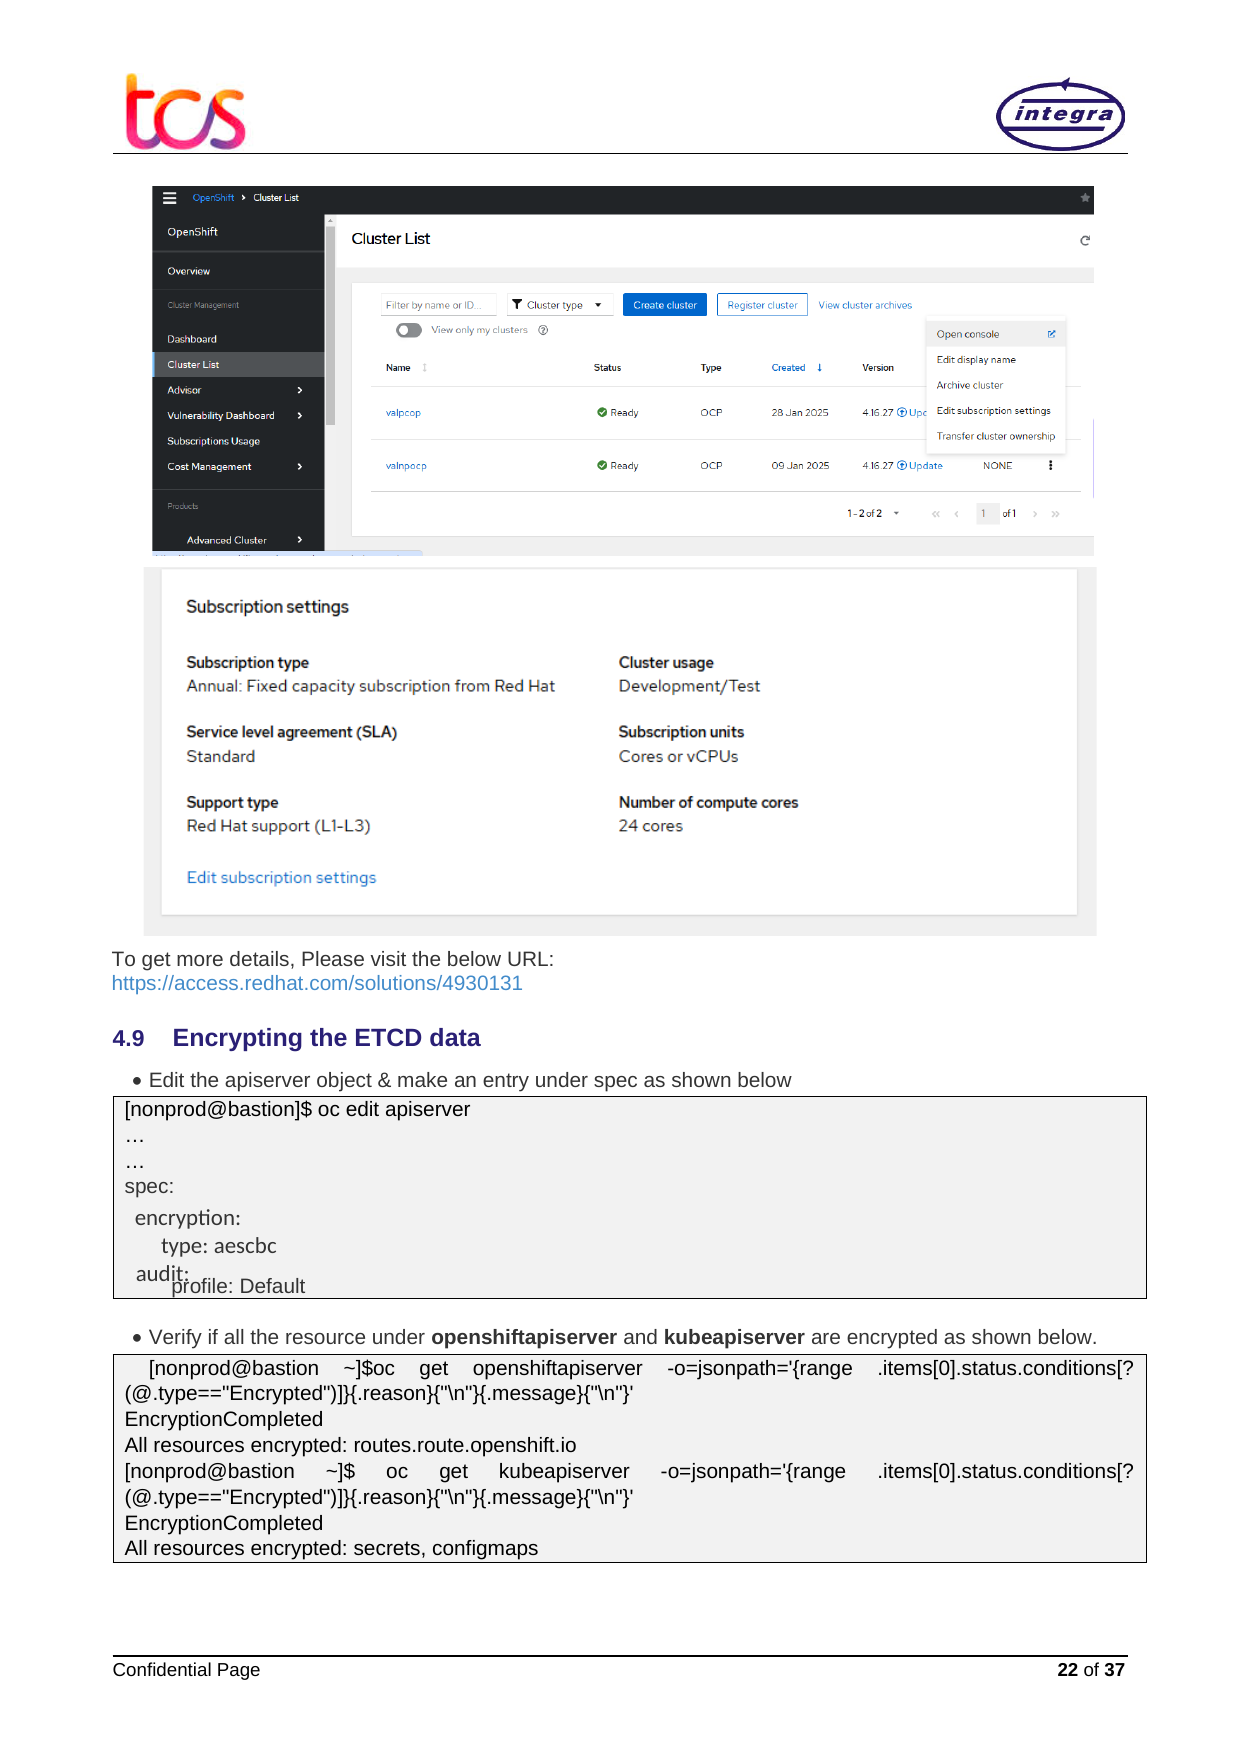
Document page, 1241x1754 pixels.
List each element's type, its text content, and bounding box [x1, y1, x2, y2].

list Verify if all the resource under openshiftapiserver and kubeapiserver are encrypted as shown below. [131, 1323, 1127, 1349]
text https://access.redhat.com/solutions/4930131 [111, 971, 1128, 995]
picture [152, 186, 1094, 556]
text To get more details, Please visit the below URL: [111, 947, 1127, 971]
table_header [nonprod@bastion]$ oc edit apiserver … … spec: profile: Default [114, 1097, 1146, 1298]
picture [112, 73, 257, 152]
picture [143, 567, 1097, 936]
picture [996, 76, 1125, 152]
list Edit the apiserver object & make an entry under spec as shown below [131, 1067, 1127, 1093]
table_header [nonprod@bastion ~]$oc get openshiftapiserver -o=jsonpath='{range .items[0].status.conditions[?(@.type=="Encrypted")]}{.reason}{"\n"}{.message}{"\n"}' EncryptionCompleted All resources encrypted: routes.route.openshift.io [nonprod@bastion ~]$ oc get kubeapiserver -o=jsonpath='{range .items[0].status.conditions[?(@.type=="Encrypted")]}{.reason}{"\n"}{.message}{"\n"}' EncryptionCompleted All resources encrypted: secrets, configmaps [114, 1355, 1146, 1562]
subtitle Encrypting the ETCD data [112, 1023, 1128, 1052]
